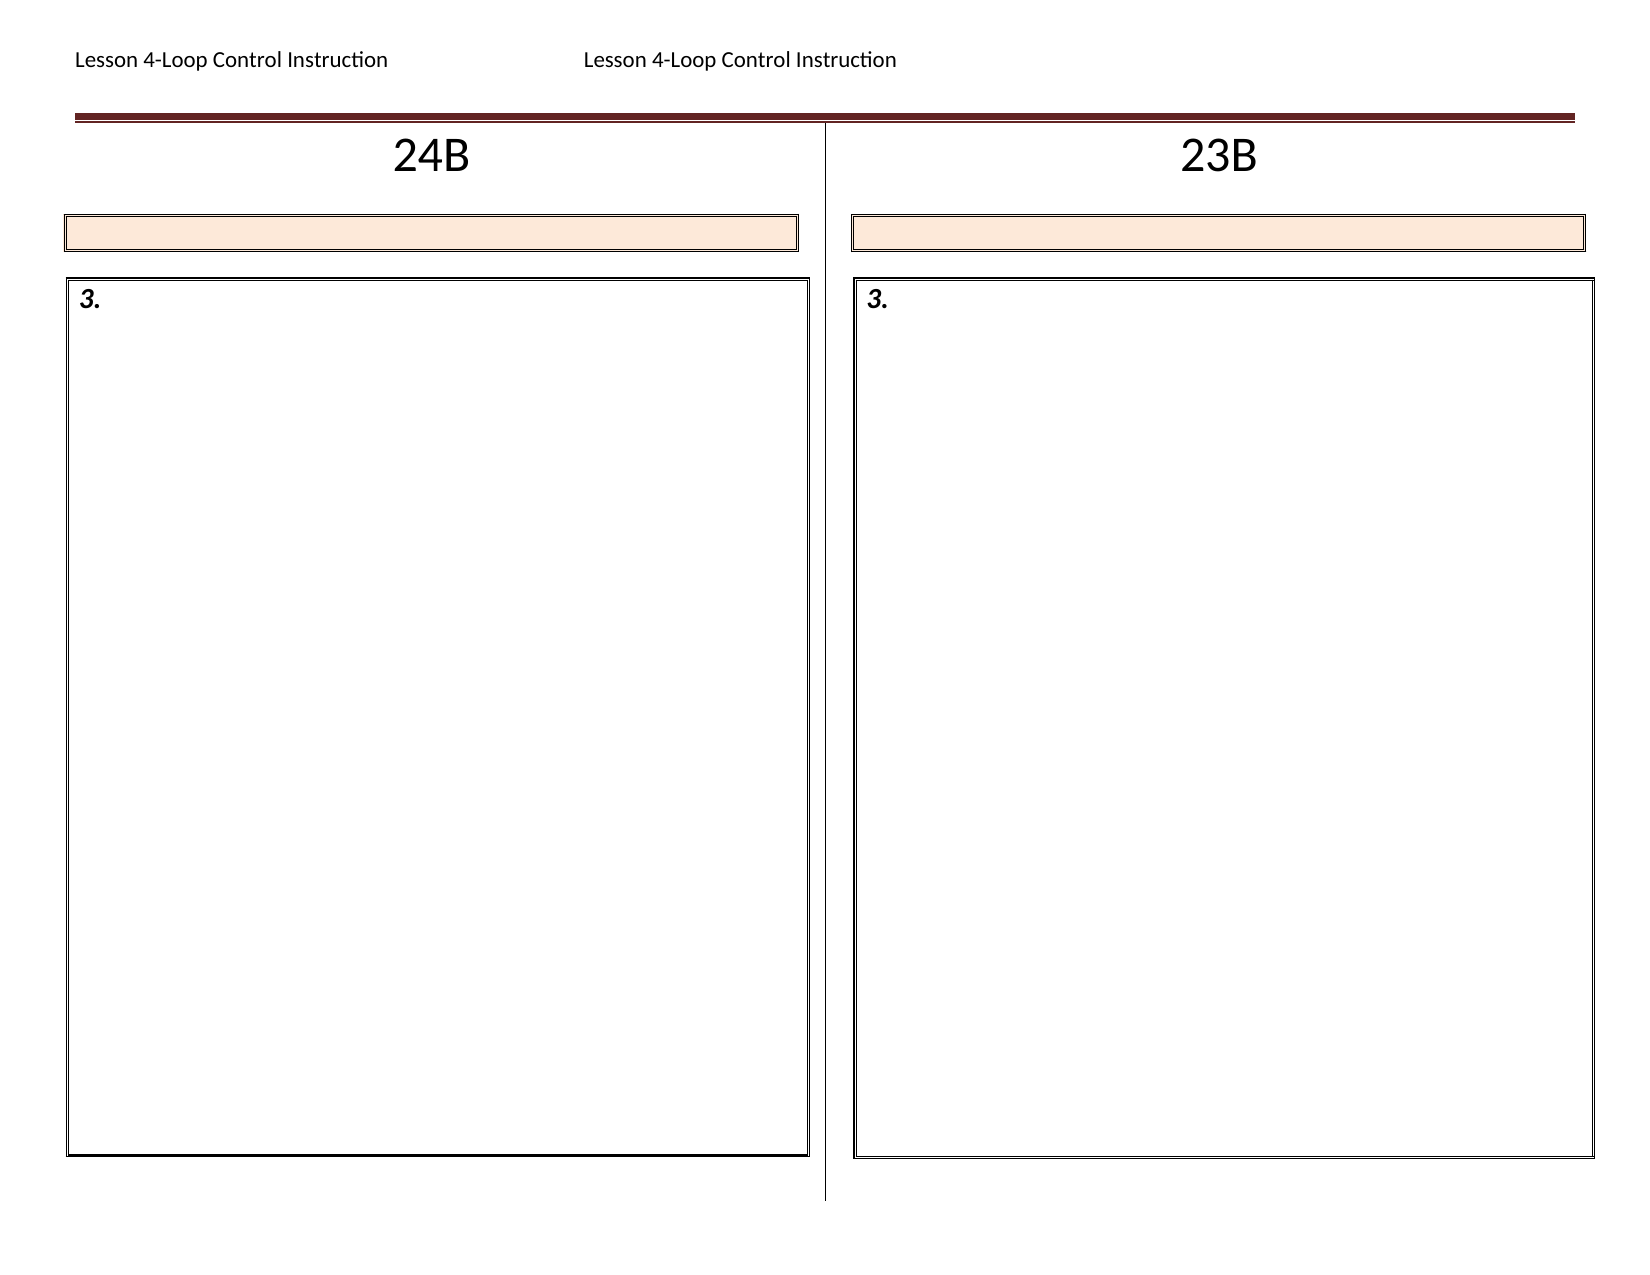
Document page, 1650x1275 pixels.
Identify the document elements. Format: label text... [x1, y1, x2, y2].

text 23B [862, 123, 1575, 184]
table_header [69, 281, 807, 1154]
text 24B [75, 123, 787, 184]
table_header [857, 281, 1592, 1156]
